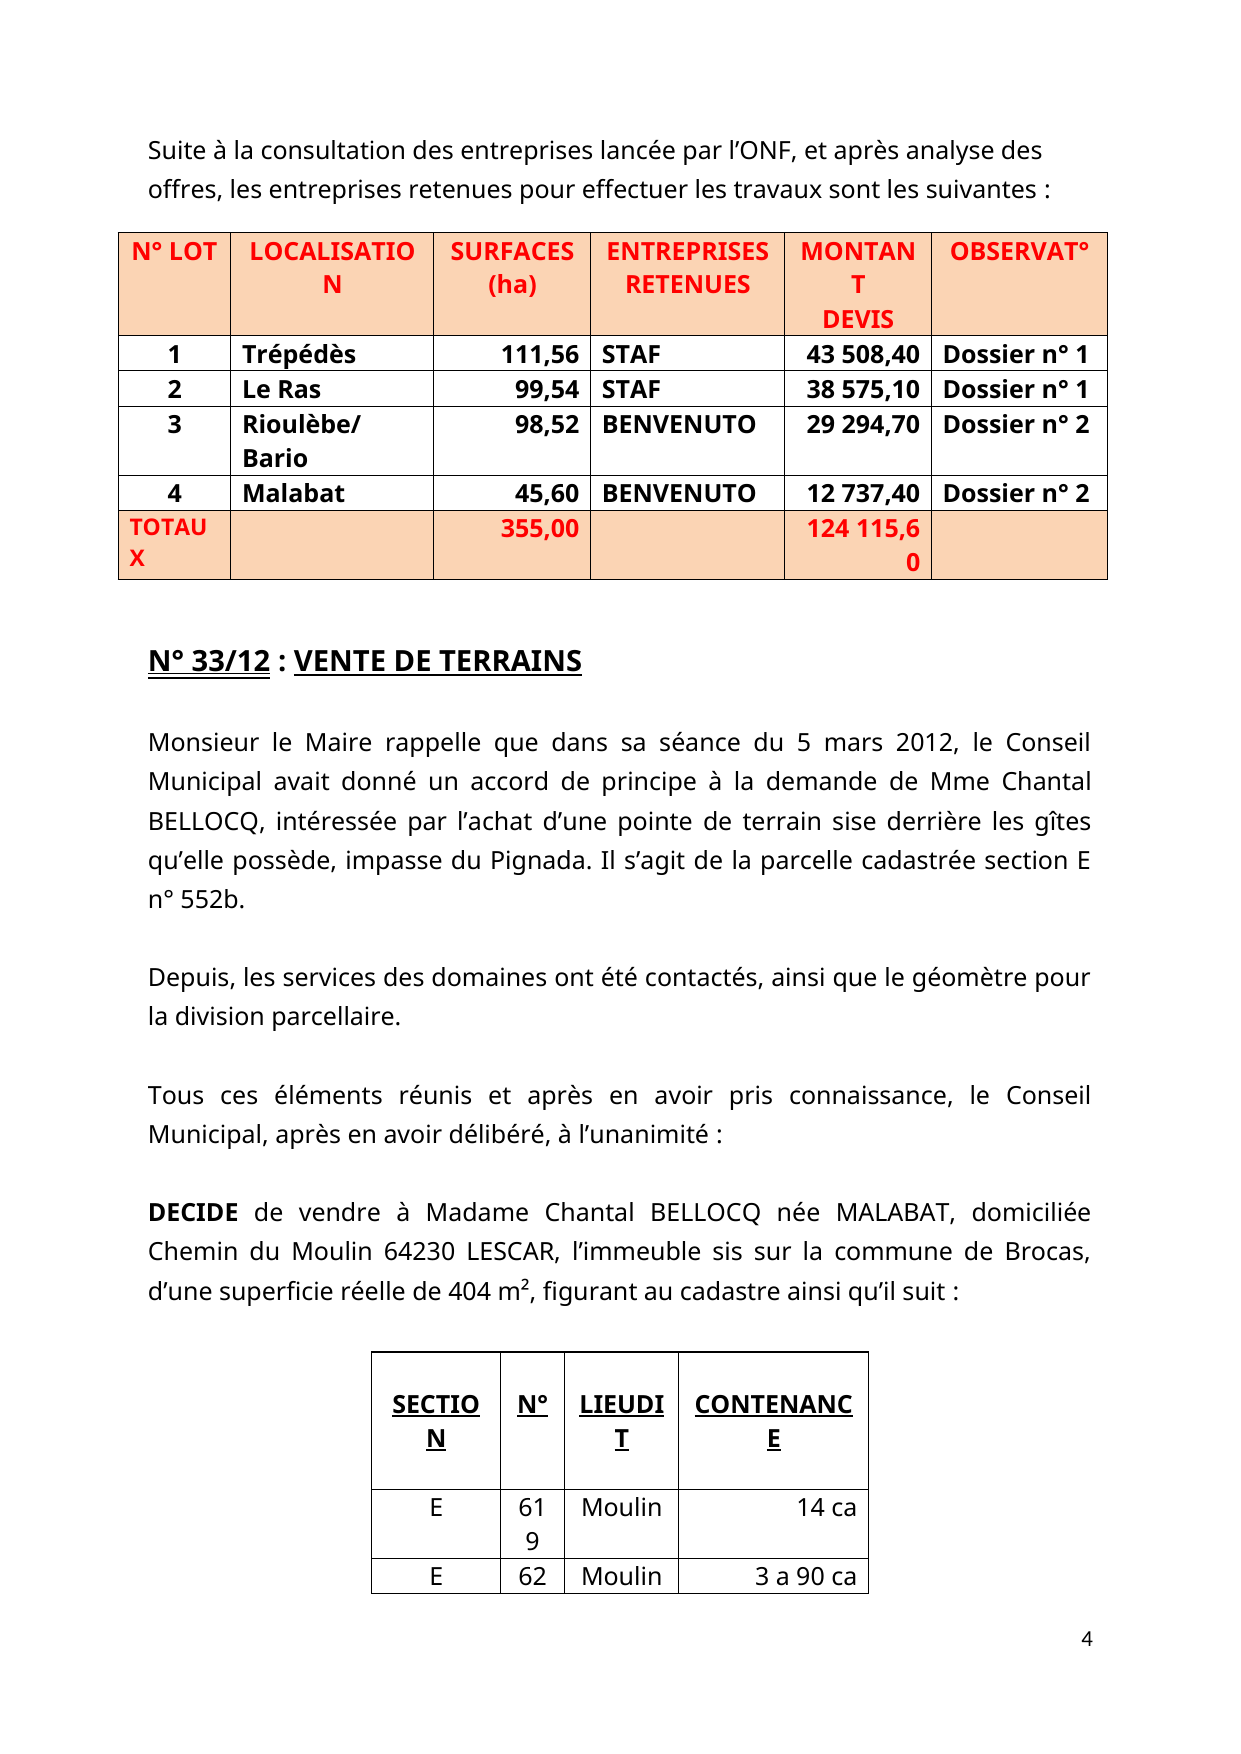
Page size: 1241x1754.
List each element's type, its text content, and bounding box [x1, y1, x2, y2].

table_cell [932, 511, 1107, 579]
table_cell 3 [119, 407, 230, 475]
text Monsieur le Maire rappelle que dans sa séance du 5 mars 2012, le Conseil Municipal avait donné un accord de principe à la demande de Mme Chantal BELLOCQ, intéressée par l’achat d’une pointe de terrain sise derrière les gîtes qu’elle possède, impasse du Pignada. Il s’agit de la parcelle cadastrée section E n° 552b. [148, 725, 1093, 916]
table_header ENTREPRISES RETENUES [591, 233, 784, 335]
table_cell TOTAUX [119, 511, 230, 579]
table_cell Trépédès [231, 336, 433, 370]
table_cell [231, 511, 433, 579]
table_cell E [372, 1559, 500, 1593]
table_cell Moulin [565, 1559, 678, 1593]
text Tous ces éléments réunis et après en avoir pris connaissance, le Conseil Municipal, après en avoir délibéré, à l’unanimité : [148, 1077, 1093, 1151]
table_cell [591, 511, 784, 579]
table_cell 355,00 [434, 511, 590, 579]
text DECIDE de vendre à Madame Chantal BELLOCQ née MALABAT, domiciliée Chemin du Moulin 64230 LESCAR, l’immeuble sis sur la commune de Brocas, d’une superficie réelle de 404 m², figurant au cadastre ainsi qu’il suit : [148, 1195, 1093, 1307]
table_header SECTION [372, 1353, 500, 1489]
table_cell BENVENUTO [591, 476, 784, 510]
table_cell E [372, 1490, 500, 1558]
table_cell 38 575,10 [785, 371, 931, 406]
table_cell Moulin [565, 1490, 678, 1558]
table_cell Dossier n° 2 [932, 407, 1107, 475]
table_cell Dossier n° 1 [932, 371, 1107, 406]
table_cell STAF [591, 371, 784, 406]
table_cell 124 115,60 [785, 511, 931, 579]
table_cell 99,54 [434, 371, 590, 406]
text Suite à la consultation des entreprises lancée par l’ONF, et après analyse des offres, les entreprises retenues pour effectuer les travaux sont les suivantes : [148, 133, 1093, 206]
table_cell 43 508,40 [785, 336, 931, 370]
table_cell 1 [119, 336, 230, 370]
table_cell Rioulèbe/Bario [231, 407, 433, 475]
table_header OBSERVAT° [932, 233, 1107, 335]
table_header LIEUDIT [565, 1353, 678, 1489]
table_cell 12 737,40 [785, 476, 931, 510]
table_cell 29 294,70 [785, 407, 931, 475]
table_cell BENVENUTO [591, 407, 784, 475]
table_header N° [501, 1353, 564, 1489]
table_cell 2 [119, 371, 230, 406]
table_header LOCALISATION [231, 233, 433, 335]
text Depuis, les services des domaines ont été contactés, ainsi que le géomètre pour la division parcellaire. [148, 960, 1093, 1033]
table_cell 45,60 [434, 476, 590, 510]
table_cell 98,52 [434, 407, 590, 475]
table_cell STAF [591, 336, 784, 370]
table_cell Le Ras [231, 371, 433, 406]
table_header CONTENANCE [679, 1353, 868, 1489]
table_cell Dossier n° 1 [932, 336, 1107, 370]
table_cell 14 ca [679, 1490, 868, 1558]
table_cell 4 [119, 476, 230, 510]
text N° 33/12 : VENTE DE TERRAINS [148, 640, 1093, 680]
table_header MONTANT DEVIS [785, 233, 931, 335]
table_header N° LOT [119, 233, 230, 335]
table_cell 111,56 [434, 336, 590, 370]
table_header SURFACES (ha) [434, 233, 590, 335]
table_cell 619 [501, 1490, 564, 1558]
table_cell 621 [501, 1559, 564, 1593]
table_cell Dossier n° 2 [932, 476, 1107, 510]
table_cell Malabat [231, 476, 433, 510]
table_cell 3 a 90 ca [679, 1559, 868, 1593]
